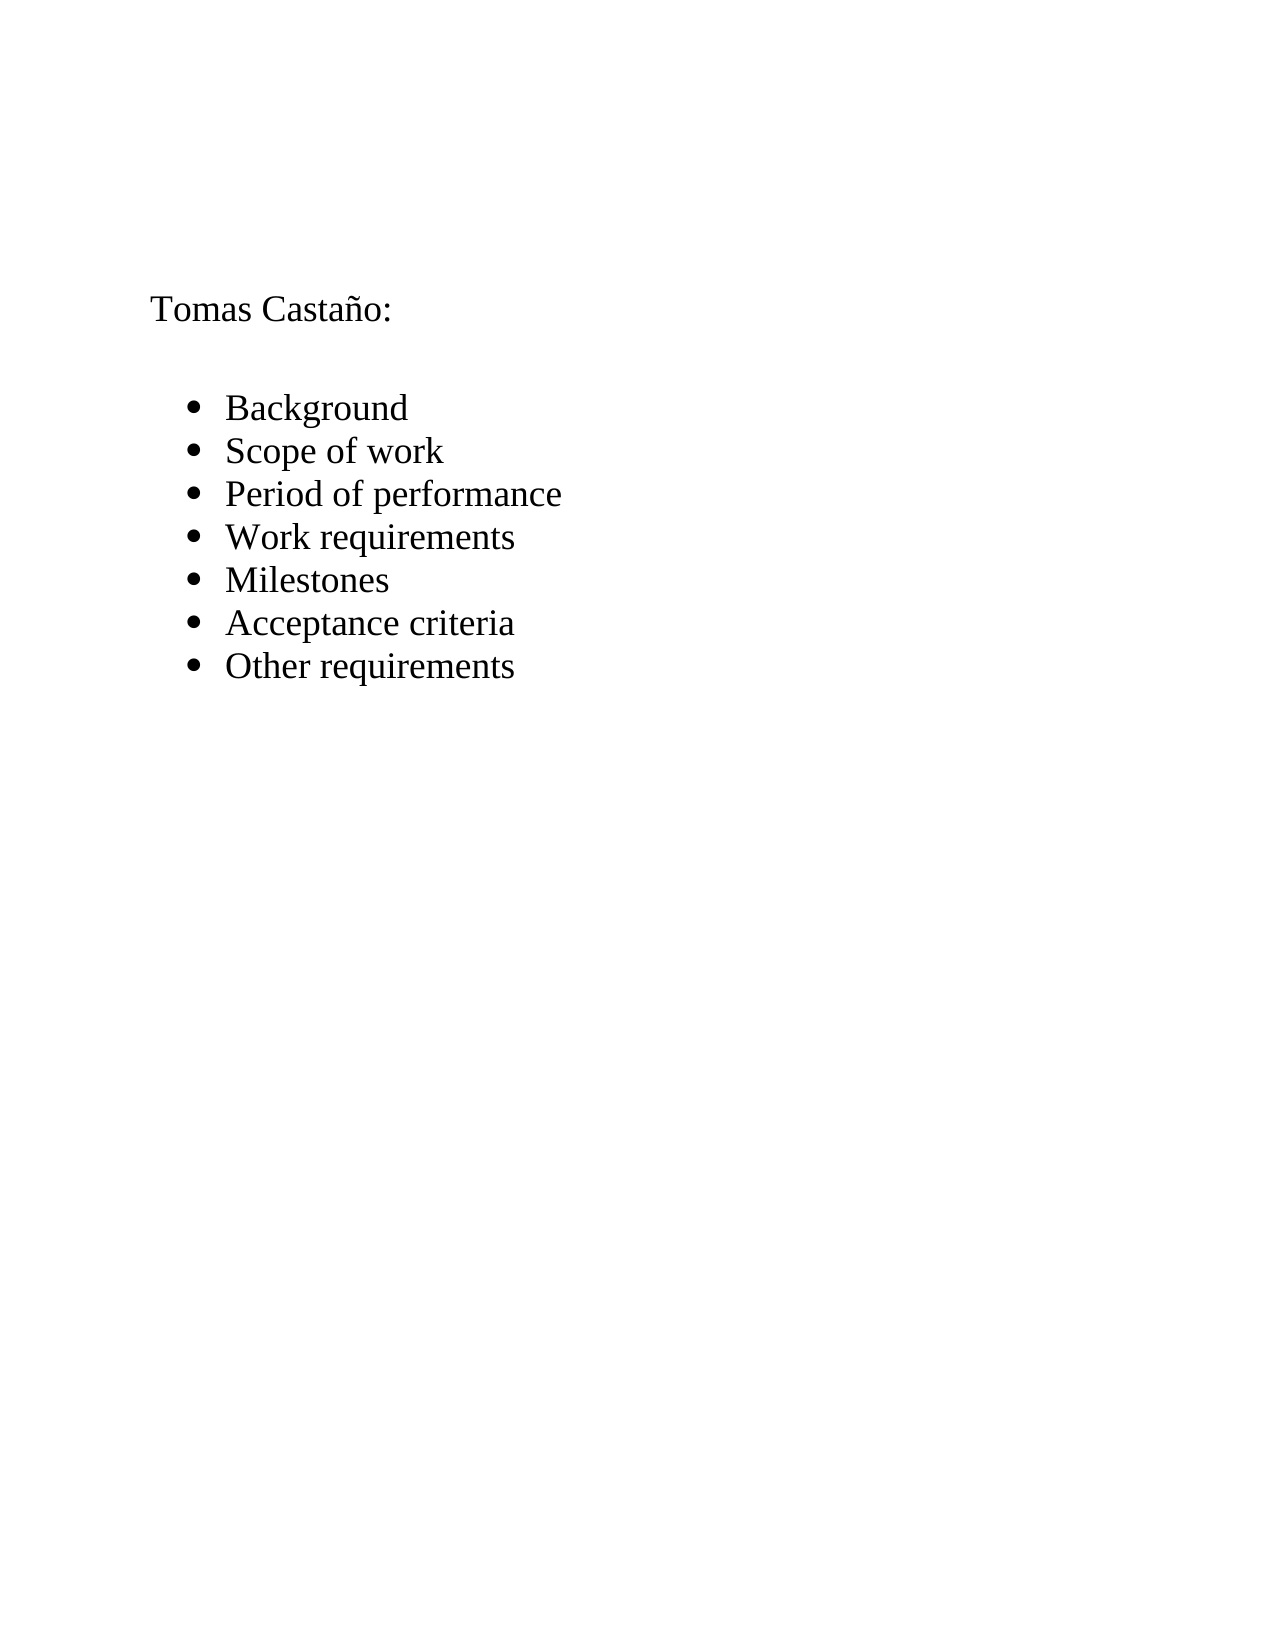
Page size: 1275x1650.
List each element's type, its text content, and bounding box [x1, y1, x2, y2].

list Acceptance criteria [187, 601, 1125, 644]
list Work requirements [187, 514, 1125, 558]
list Background [187, 385, 1125, 428]
list Milestones [187, 558, 1125, 601]
text Tomas Castaño: [150, 286, 1125, 329]
list Scope of work [187, 428, 1125, 471]
list Period of performance [187, 471, 1125, 514]
list Other requirements [187, 644, 1125, 687]
